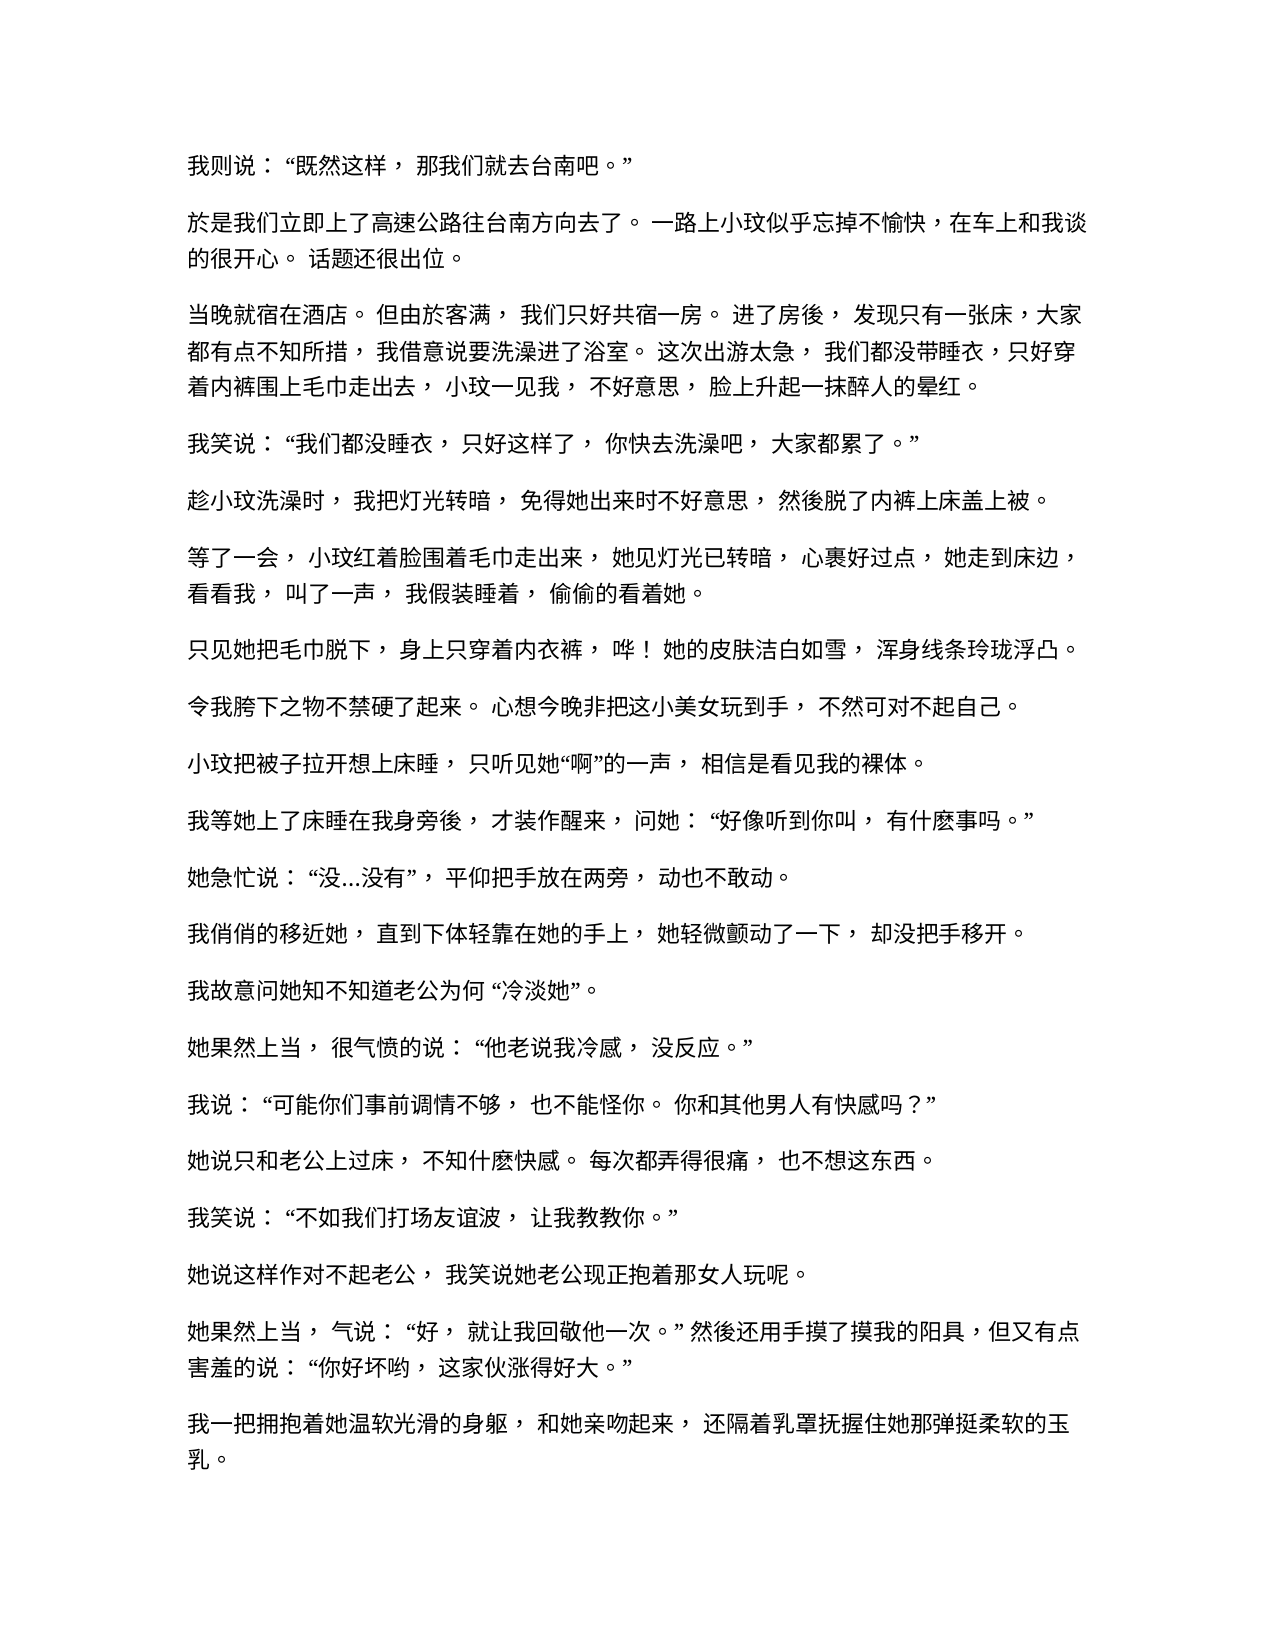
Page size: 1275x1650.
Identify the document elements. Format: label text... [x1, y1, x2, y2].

text 小玟把被子拉开想上床睡， 只听见她“啊”的一声， 相信是看见我的裸体。 [187, 748, 1087, 779]
text 我说： “可能你们事前调情不够， 也不能怪你。 你和其他男人有快感吗？” [187, 1088, 1087, 1120]
text 她急忙说： “没…没有”， 平仰把手放在两旁， 动也不敢动。 [187, 861, 1087, 893]
text 我俏俏的移近她， 直到下体轻靠在她的手上， 她轻微颤动了一下， 却没把手移开。 [187, 918, 1087, 949]
text 等了一会， 小玟红着脸围着毛巾走出来， 她见灯光已转暗， 心裹好过点， 她走到床边，看看我， 叫了一声， 我假装睡着， 偷偷的看着她。 [187, 542, 1087, 609]
text 於是我们立即上了高速公路往台南方向去了。 一路上小玟似乎忘掉不愉快，在车上和我谈的很开心。 话题还很出位。 [187, 207, 1087, 274]
text 我一把拥抱着她温软光滑的身躯， 和她亲吻起来， 还隔着乳罩抚握住她那弹挺柔软的玉乳。 [187, 1408, 1087, 1476]
text 她果然上当， 很气愤的说： “他老说我冷感， 没反应。” [187, 1032, 1087, 1063]
text 她说这样作对不起老公， 我笑说她老公现正抱着那女人玩呢。 [187, 1259, 1087, 1290]
text 当晚就宿在酒店。 但由於客满， 我们只好共宿一房。 进了房後， 发现只有一张床，大家都有点不知所措， 我借意说要洗澡进了浴室。 这次出游太急， 我们都没带睡衣，只好穿着内裤围上毛巾走出去， 小玟一见我， 不好意思， 脸上升起一抹醉人的晕红。 [187, 299, 1087, 403]
text 趁小玟洗澡时， 我把灯光转暗， 免得她出来时不好意思， 然後脱了内裤上床盖上被。 [187, 485, 1087, 516]
text 我笑说： “不如我们打场友谊波， 让我教教你。” [187, 1202, 1087, 1233]
text 我故意问她知不知道老公为何 “冷淡她”。 [187, 975, 1087, 1006]
text 我则说： “既然这样， 那我们就去台南吧。” [187, 150, 1087, 181]
text 只见她把毛巾脱下， 身上只穿着内衣裤， 哗！ 她的皮肤洁白如雪， 浑身线条玲珑浮凸。 [187, 634, 1087, 666]
text 令我胯下之物不禁硬了起来。 心想今晚非把这小美女玩到手， 不然可对不起自己。 [187, 691, 1087, 722]
text 她说只和老公上过床， 不知什麽快感。 每次都弄得很痛， 也不想这东西。 [187, 1145, 1087, 1177]
text 我等她上了床睡在我身旁後， 才装作醒来， 问她： “好像听到你叫， 有什麽事吗。” [187, 805, 1087, 836]
text 我笑说： “我们都没睡衣， 只好这样了， 你快去洗澡吧， 大家都累了。” [187, 428, 1087, 459]
text 她果然上当， 气说： “好， 就让我回敬他一次。” 然後还用手摸了摸我的阳具，但又有点害羞的说： “你好坏哟， 这家伙涨得好大。” [187, 1316, 1087, 1383]
